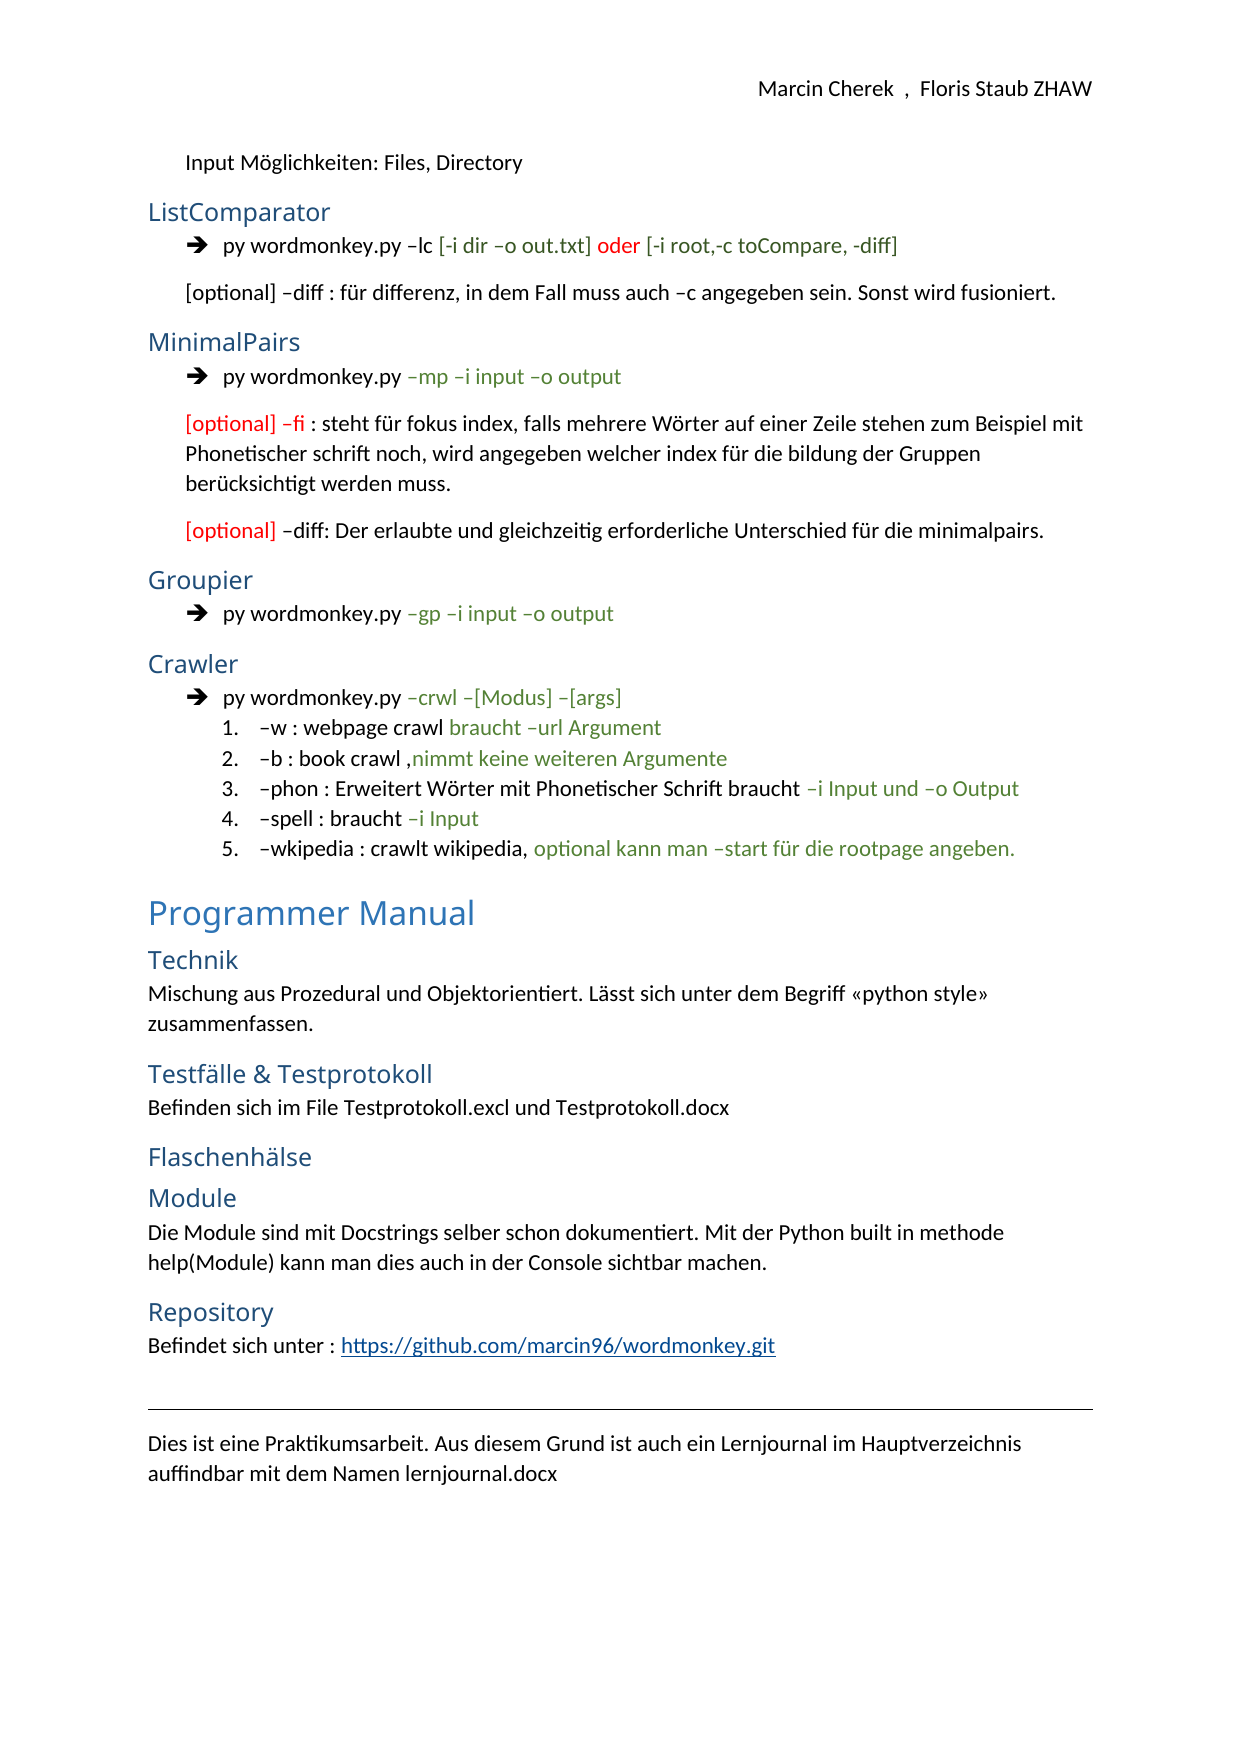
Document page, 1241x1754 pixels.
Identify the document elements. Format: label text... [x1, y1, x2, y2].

subtitle Programmer Manual [148, 889, 1093, 935]
text [optional] –diff : für differenz, in dem Fall muss auch –c angegeben sein. Sonst wird fusioniert. [185, 278, 1093, 306]
text Mischung aus Prozedural und Objektorientiert. Lässt sich unter dem Begriff «python style» zusammenfassen. [148, 979, 1093, 1038]
subtitle ListComparator [148, 194, 1093, 228]
subtitle Crawler [148, 646, 1093, 681]
subtitle MinimalPairs [148, 325, 1093, 359]
list –spell : braucht –i Input [221, 804, 1093, 832]
subtitle Module [148, 1181, 1093, 1215]
text Input Möglichkeiten: Files, Directory [185, 148, 1093, 176]
text Befindet sich unter : https://github.com/marcin96/wordmonkey.git [148, 1332, 1093, 1360]
list –wkipedia : crawlt wikipedia, optional kann man –start für die rootpage angeben. [221, 834, 1093, 862]
subtitle Groupier [148, 563, 1093, 597]
list –w : webpage crawl braucht –url Argument [221, 713, 1093, 741]
text [optional] –fi : steht für fokus index, falls mehrere Wörter auf einer Zeile stehen zum Beispiel mit Phonetischer schrift noch, wird angegeben welcher index für die bildung der Gruppen berücksichtigt werden muss. [185, 409, 1093, 497]
list py wordmonkey.py –gp –i input –o output [185, 599, 1093, 628]
text Befinden sich im File Testprotokoll.excl und Testprotokoll.docx [148, 1093, 1093, 1121]
subtitle Testfälle & Testprotokoll [148, 1056, 1093, 1091]
list py wordmonkey.py –mp –i input –o output [185, 362, 1093, 390]
subtitle Flaschenhälse [148, 1140, 1093, 1174]
list –phon : Erweitert Wörter mit Phonetischer Schrift braucht –i Input und –o Output [221, 774, 1093, 802]
list py wordmonkey.py –lc [-i dir –o out.txt] oder [-i root,-c toCompare, -diff] [185, 231, 1093, 259]
text [optional] –diff: Der erlaubte und gleichzeitig erforderliche Unterschied für die minimalpairs. [185, 516, 1093, 544]
subtitle Repository [148, 1295, 1093, 1329]
text Die Module sind mit Docstrings selber schon dokumentiert. Mit der Python built in methode help(Module) kann man dies auch in der Console sichtbar machen. [148, 1218, 1093, 1276]
subtitle Technik [148, 943, 1093, 977]
text Dies ist eine Praktikumsarbeit. Aus diesem Grund ist auch ein Lernjournal im Hauptverzeichnis auffindbar mit dem Namen lernjournal.docx [148, 1429, 1093, 1487]
list py wordmonkey.py –crwl –[Modus] –[args] [185, 683, 1093, 711]
list –b : book crawl ,nimmt keine weiteren Argumente [221, 744, 1093, 772]
